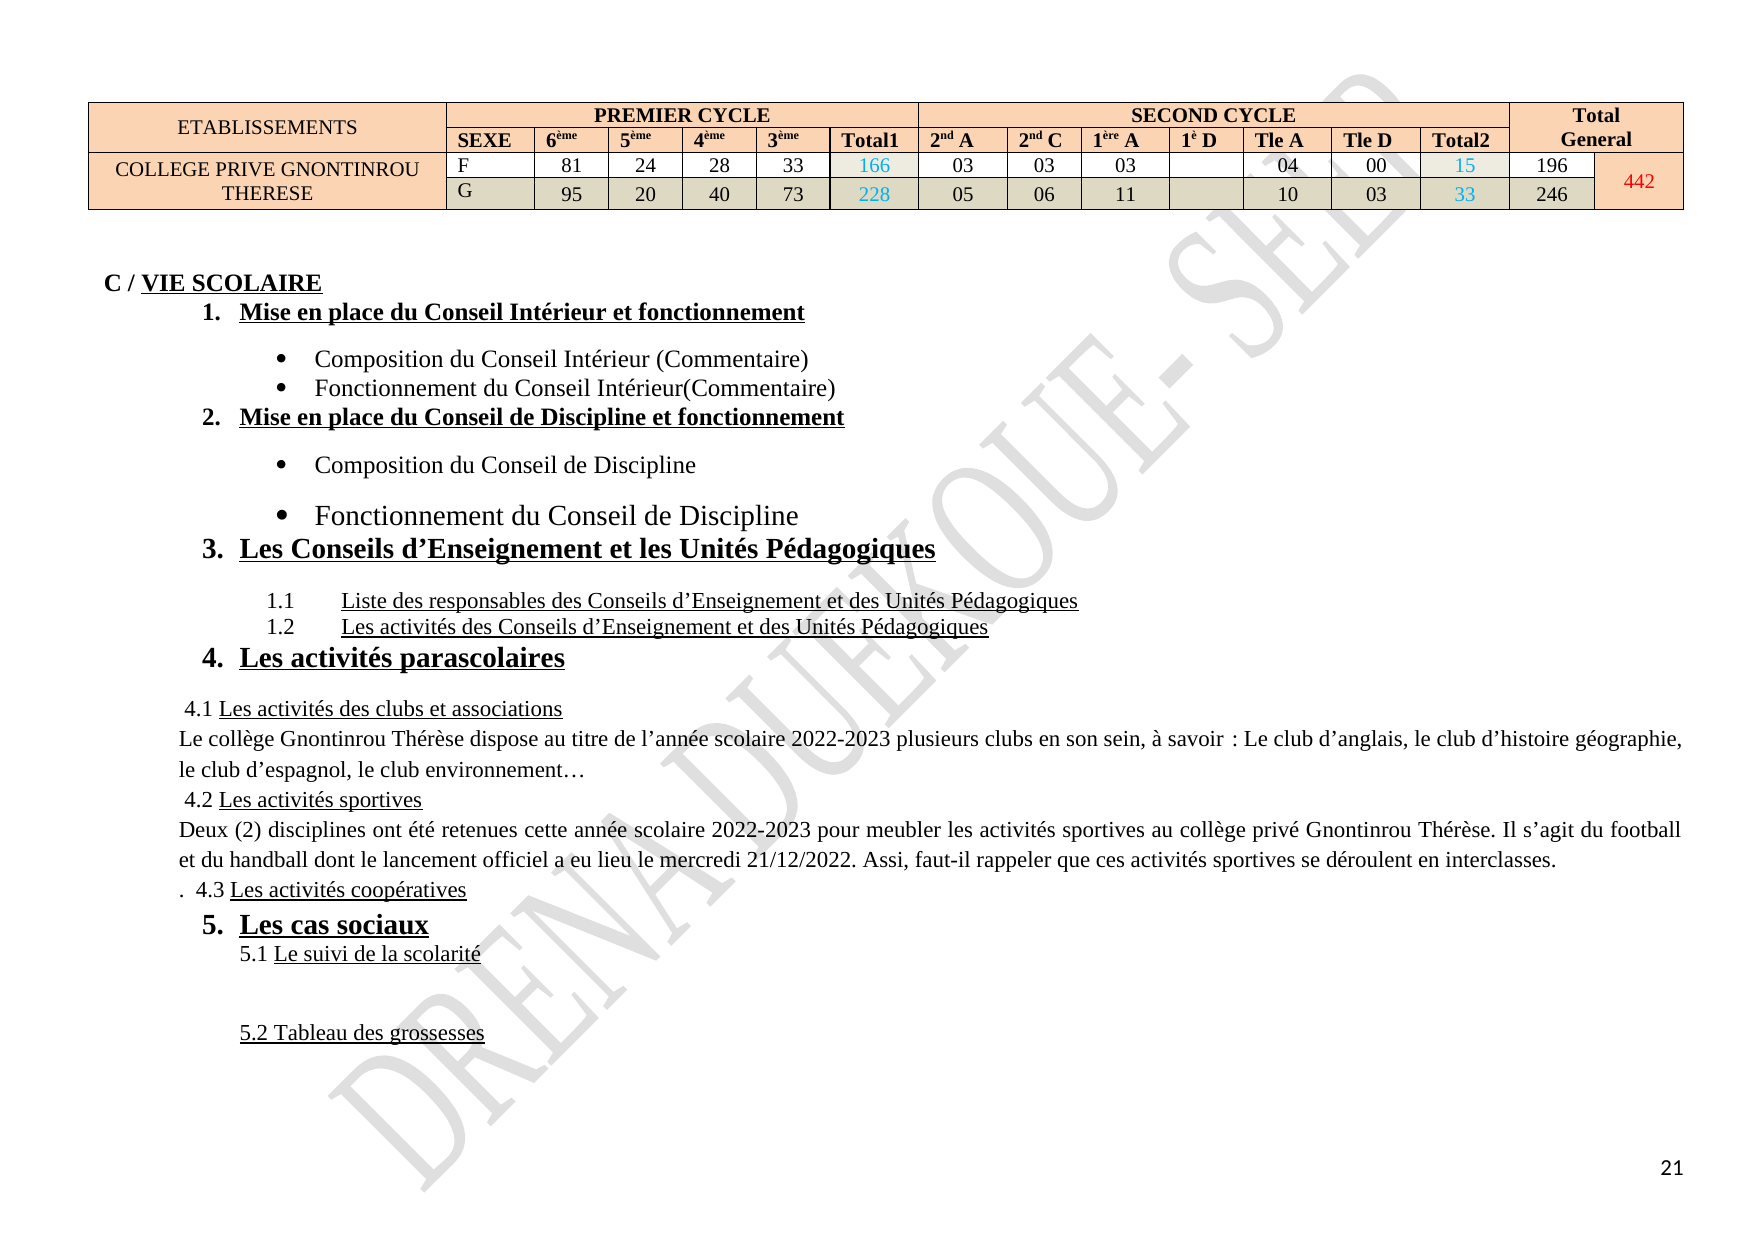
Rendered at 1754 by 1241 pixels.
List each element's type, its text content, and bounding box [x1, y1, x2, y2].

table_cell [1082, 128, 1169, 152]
list Mise en place du Conseil Intérieur et fonctionnement [202, 297, 1683, 325]
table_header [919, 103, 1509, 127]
text Le collège Gnontinrou Thérèse dispose au titre de l’année scolaire 2022-2023 plusieurs clubs en son sein, à savoir : Le club d’anglais, le club d’histoire géographie, le club d’espagnol, le club environnement… [178, 726, 1683, 782]
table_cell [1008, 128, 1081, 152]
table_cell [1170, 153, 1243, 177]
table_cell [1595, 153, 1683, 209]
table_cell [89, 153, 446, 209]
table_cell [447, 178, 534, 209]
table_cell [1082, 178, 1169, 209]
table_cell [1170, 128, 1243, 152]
list Composition du Conseil de Discipline [277, 450, 1683, 479]
list Composition du Conseil Intérieur (Commentaire) [277, 344, 1683, 373]
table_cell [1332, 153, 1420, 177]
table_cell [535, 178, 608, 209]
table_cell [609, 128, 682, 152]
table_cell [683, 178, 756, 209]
list Les Conseils d’Enseignement et les Unités Pédagogiques [202, 532, 1683, 565]
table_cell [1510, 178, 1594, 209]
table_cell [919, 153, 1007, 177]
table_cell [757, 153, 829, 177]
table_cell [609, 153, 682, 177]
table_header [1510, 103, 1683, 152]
text 4.1 Les activités des clubs et associations [178, 695, 1683, 722]
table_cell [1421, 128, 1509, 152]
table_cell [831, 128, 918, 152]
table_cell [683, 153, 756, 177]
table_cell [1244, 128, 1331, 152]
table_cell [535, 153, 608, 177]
text 4.2 Les activités sportives [178, 786, 1683, 812]
text Deux (2) disciplines ont été retenues cette année scolaire 2022-2023 pour meubler les activités sportives au collège privé Gnontinrou Thérèse. Il s’agit du football et du handball dont le lancement officiel a eu lieu le mercredi 21/12/2022. Assi, faut-il rappeler que ces activités sportives se déroulent en interclasses. [178, 816, 1683, 873]
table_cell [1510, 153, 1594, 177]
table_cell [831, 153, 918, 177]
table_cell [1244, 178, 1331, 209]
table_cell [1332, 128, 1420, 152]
text 5.2 Tableau des grossesses [239, 1019, 1683, 1046]
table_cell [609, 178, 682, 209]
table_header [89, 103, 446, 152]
list Mise en place du Conseil de Discipline et fonctionnement [202, 402, 1683, 431]
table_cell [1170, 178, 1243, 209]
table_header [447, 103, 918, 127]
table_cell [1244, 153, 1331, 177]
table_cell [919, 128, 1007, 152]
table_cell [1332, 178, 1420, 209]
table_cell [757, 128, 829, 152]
text C / VIE SCOLAIRE [103, 268, 1683, 297]
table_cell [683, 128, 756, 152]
list Les activités parascolaires [202, 640, 1683, 673]
text . 4.3 Les activités coopératives [178, 877, 1683, 903]
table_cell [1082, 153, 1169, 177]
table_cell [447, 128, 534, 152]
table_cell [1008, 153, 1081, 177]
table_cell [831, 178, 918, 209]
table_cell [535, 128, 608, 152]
list Les cas sociaux [202, 907, 1683, 940]
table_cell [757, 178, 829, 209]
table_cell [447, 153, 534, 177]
list Fonctionnement du Conseil de Discipline [277, 498, 1683, 532]
list Liste des responsables des Conseils d’Enseignement et des Unités Pédagogiques [266, 587, 1683, 613]
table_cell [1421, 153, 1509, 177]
list Fonctionnement du Conseil Intérieur(Commentaire) [277, 373, 1683, 402]
list Les activités des Conseils d’Enseignement et des Unités Pédagogiques [266, 613, 1683, 640]
text 5.1 Le suivi de la scolarité [239, 940, 1683, 967]
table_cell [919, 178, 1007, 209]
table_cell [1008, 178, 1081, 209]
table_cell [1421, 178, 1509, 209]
